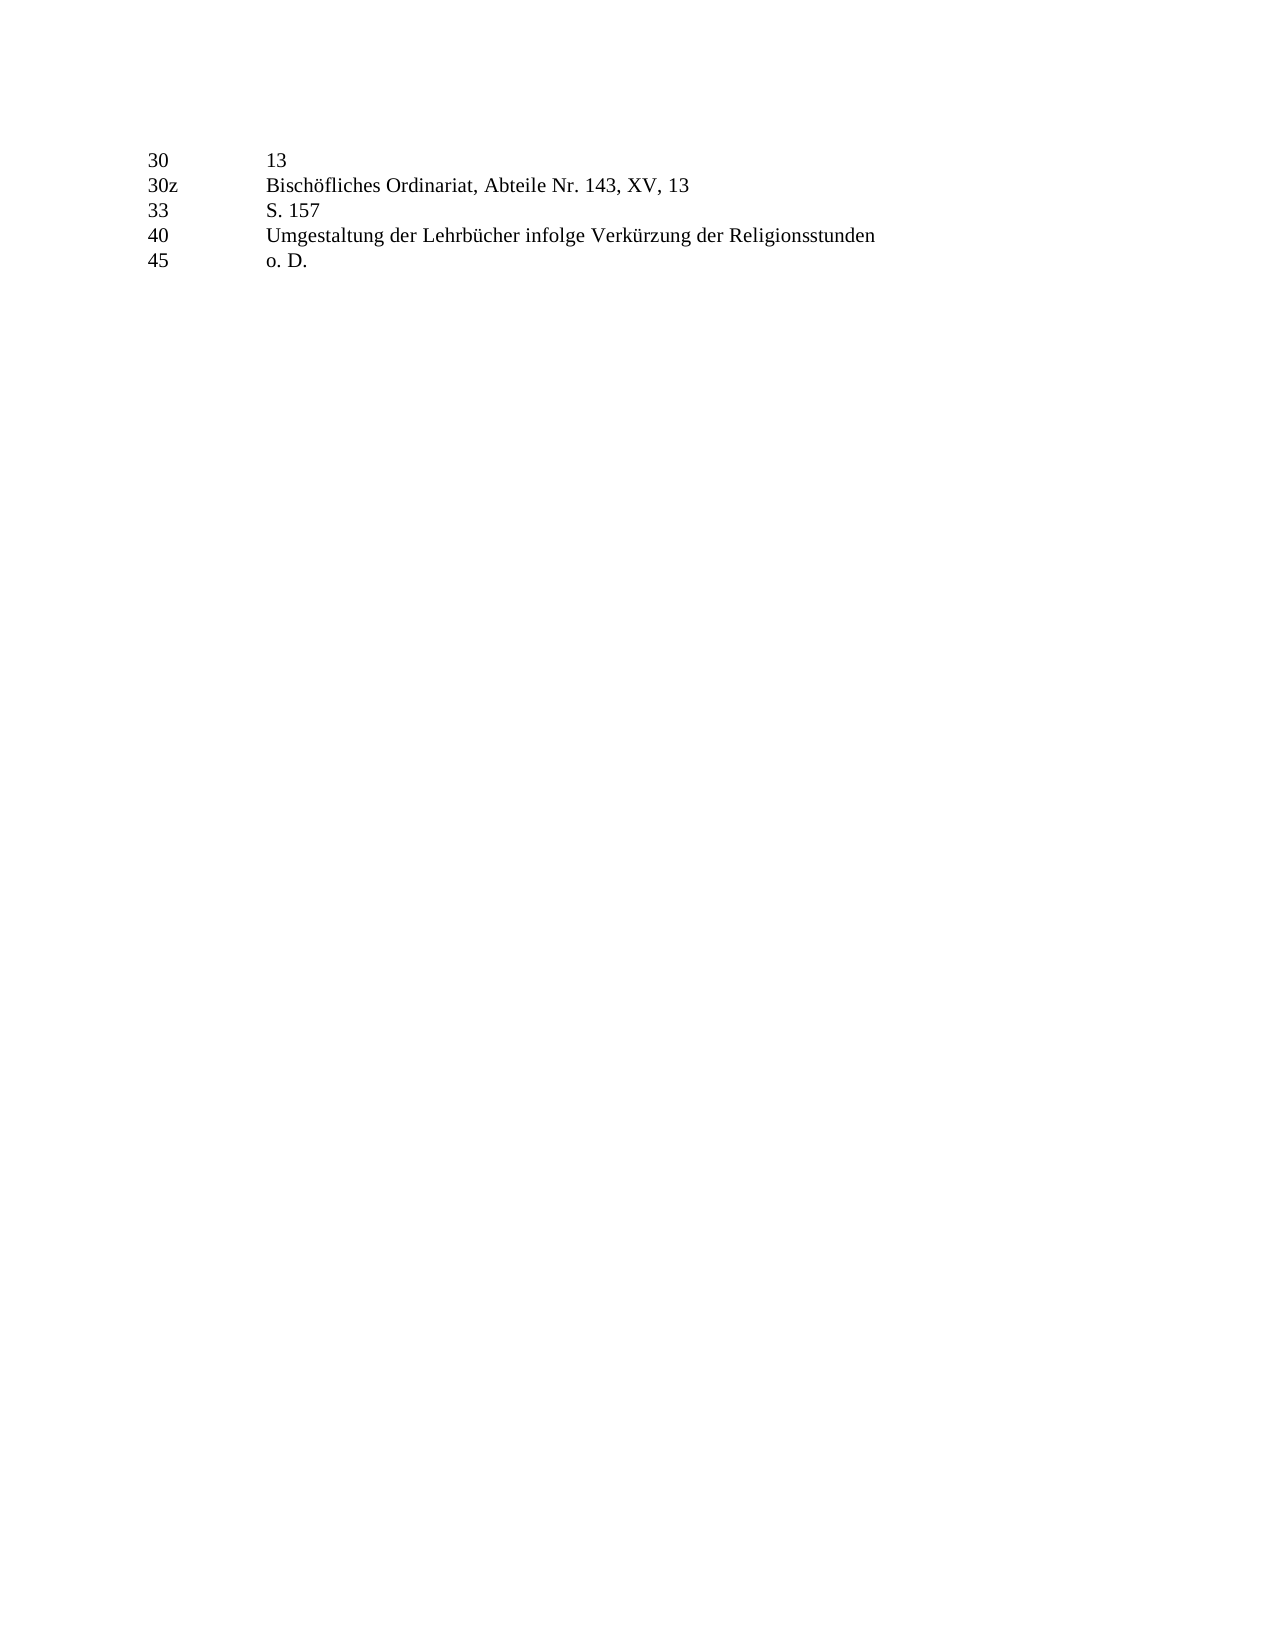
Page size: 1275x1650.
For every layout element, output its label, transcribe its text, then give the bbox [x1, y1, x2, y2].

text 30 13 [148, 148, 1127, 173]
text 33 S. 157 [148, 198, 1127, 223]
text 30z Bischöfliches Ordinariat, Abteile Nr. 143, XV, 13 [148, 173, 1127, 198]
text 45 o. D. [148, 248, 1127, 273]
text 40 Umgestaltung der s[Lehrbücher]s infolge Verkürzung der Religionsstunden [148, 223, 1127, 248]
